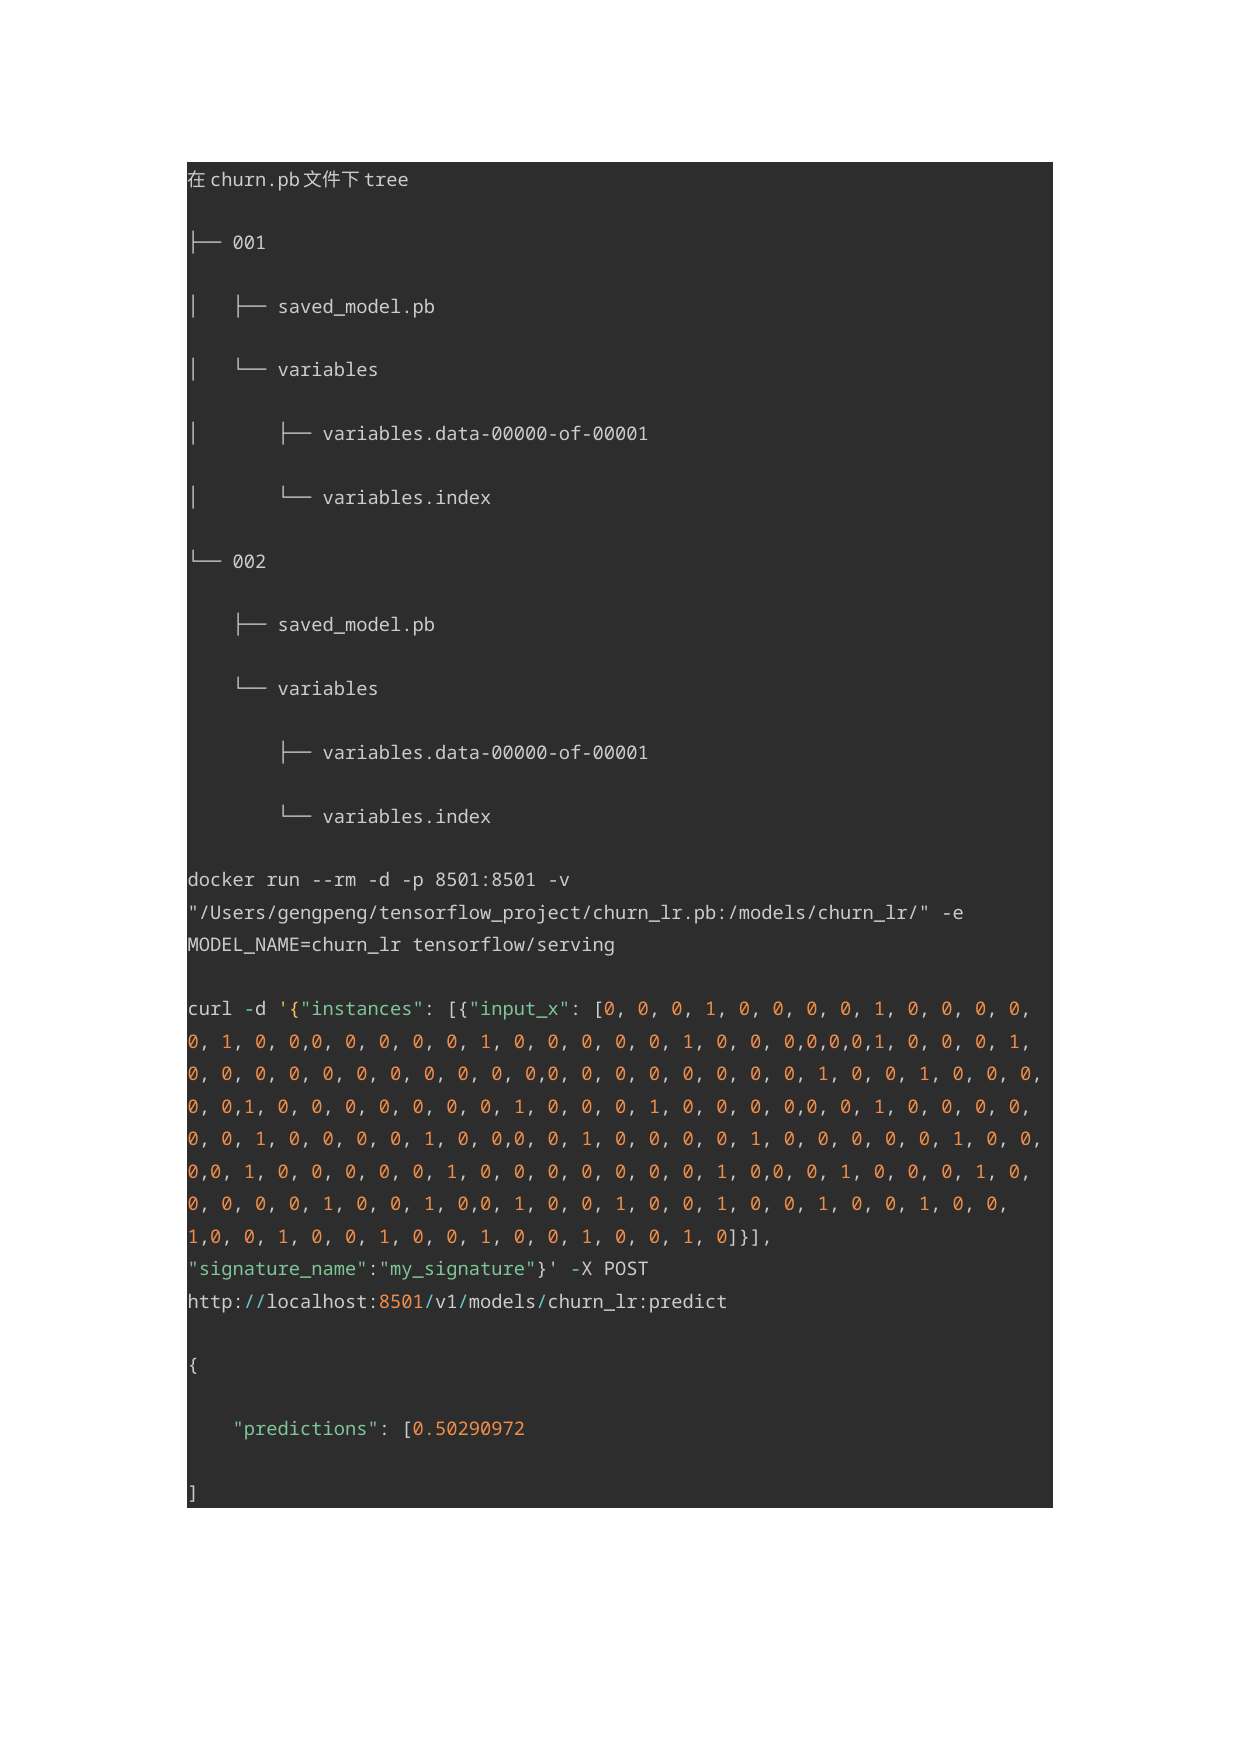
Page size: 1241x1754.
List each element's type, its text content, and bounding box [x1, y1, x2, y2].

text └── 002 [187, 544, 1053, 577]
text │ ├── saved_model.pb [187, 289, 1053, 322]
text ├── variables.data-00000-of-00001 [187, 736, 1053, 768]
text │ └── variables.index [187, 481, 1053, 513]
text ] [187, 1476, 1053, 1508]
text │ ├── variables.data-00000-of-00001 [187, 417, 1053, 449]
text "predictions": [0.50290972 [187, 1412, 1053, 1444]
text ├── saved_model.pb [187, 608, 1053, 641]
text └── variables.index [187, 799, 1053, 832]
text 在churn.pb文件下tree [187, 162, 1053, 194]
text │ └── variables [187, 353, 1053, 386]
text docker run --rm -d -p 8501:8501 -v "/Users/gengpeng/tensorflow_project/churn_lr.pb:/models/churn_lr/" -e MODEL_NAME=churn_lr tensorflow/serving [187, 863, 1053, 961]
text ├── 001 [187, 226, 1053, 258]
text { [187, 1348, 1053, 1381]
text curl -d '{"instances": [{"input_x": [0, 0, 0, 1, 0, 0, 0, 0, 1, 0, 0, 0, 0, 0, 1, 0, 0,0, 0, 0, 0, 0, 1, 0, 0, 0, 0, 0, 1, 0, 0, 0,0,0,0,1, 0, 0, 0, 1, 0, 0, 0, 0, 0, 0, 0, 0, 0, 0, 0,0, 0, 0, 0, 0, 0, 0, 0, 1, 0, 0, 1, 0, 0, 0, 0, 0,1, 0, 0, 0, 0, 0, 0, 0, 1, 0, 0, 0, 1, 0, 0, 0, 0,0, 0, 1, 0, 0, 0, 0, 0, 0, 1, 0, 0, 0, 0, 1, 0, 0,0, 0, 1, 0, 0, 0, 0, 1, 0, 0, 0, 0, 0, 1, 0, 0, 0,0, 1, 0, 0, 0, 0, 0, 1, 0, 0, 0, 0, 0, 0, 0, 1, 0,0, 0, 1, 0, 0, 0, 1, 0, 0, 0, 0, 0, 1, 0, 0, 1, 0,0, 1, 0, 0, 1, 0, 0, 1, 0, 0, 1, 0, 0, 1, 0, 0, 1,0, 0, 1, 0, 0, 1, 0, 0, 1, 0, 0, 1, 0, 0, 1, 0]}], "signature_name":"my_signature"}' -X POST http://localhost:8501/v1/models/churn_lr:predict [187, 992, 1053, 1317]
text └── variables [187, 672, 1053, 704]
